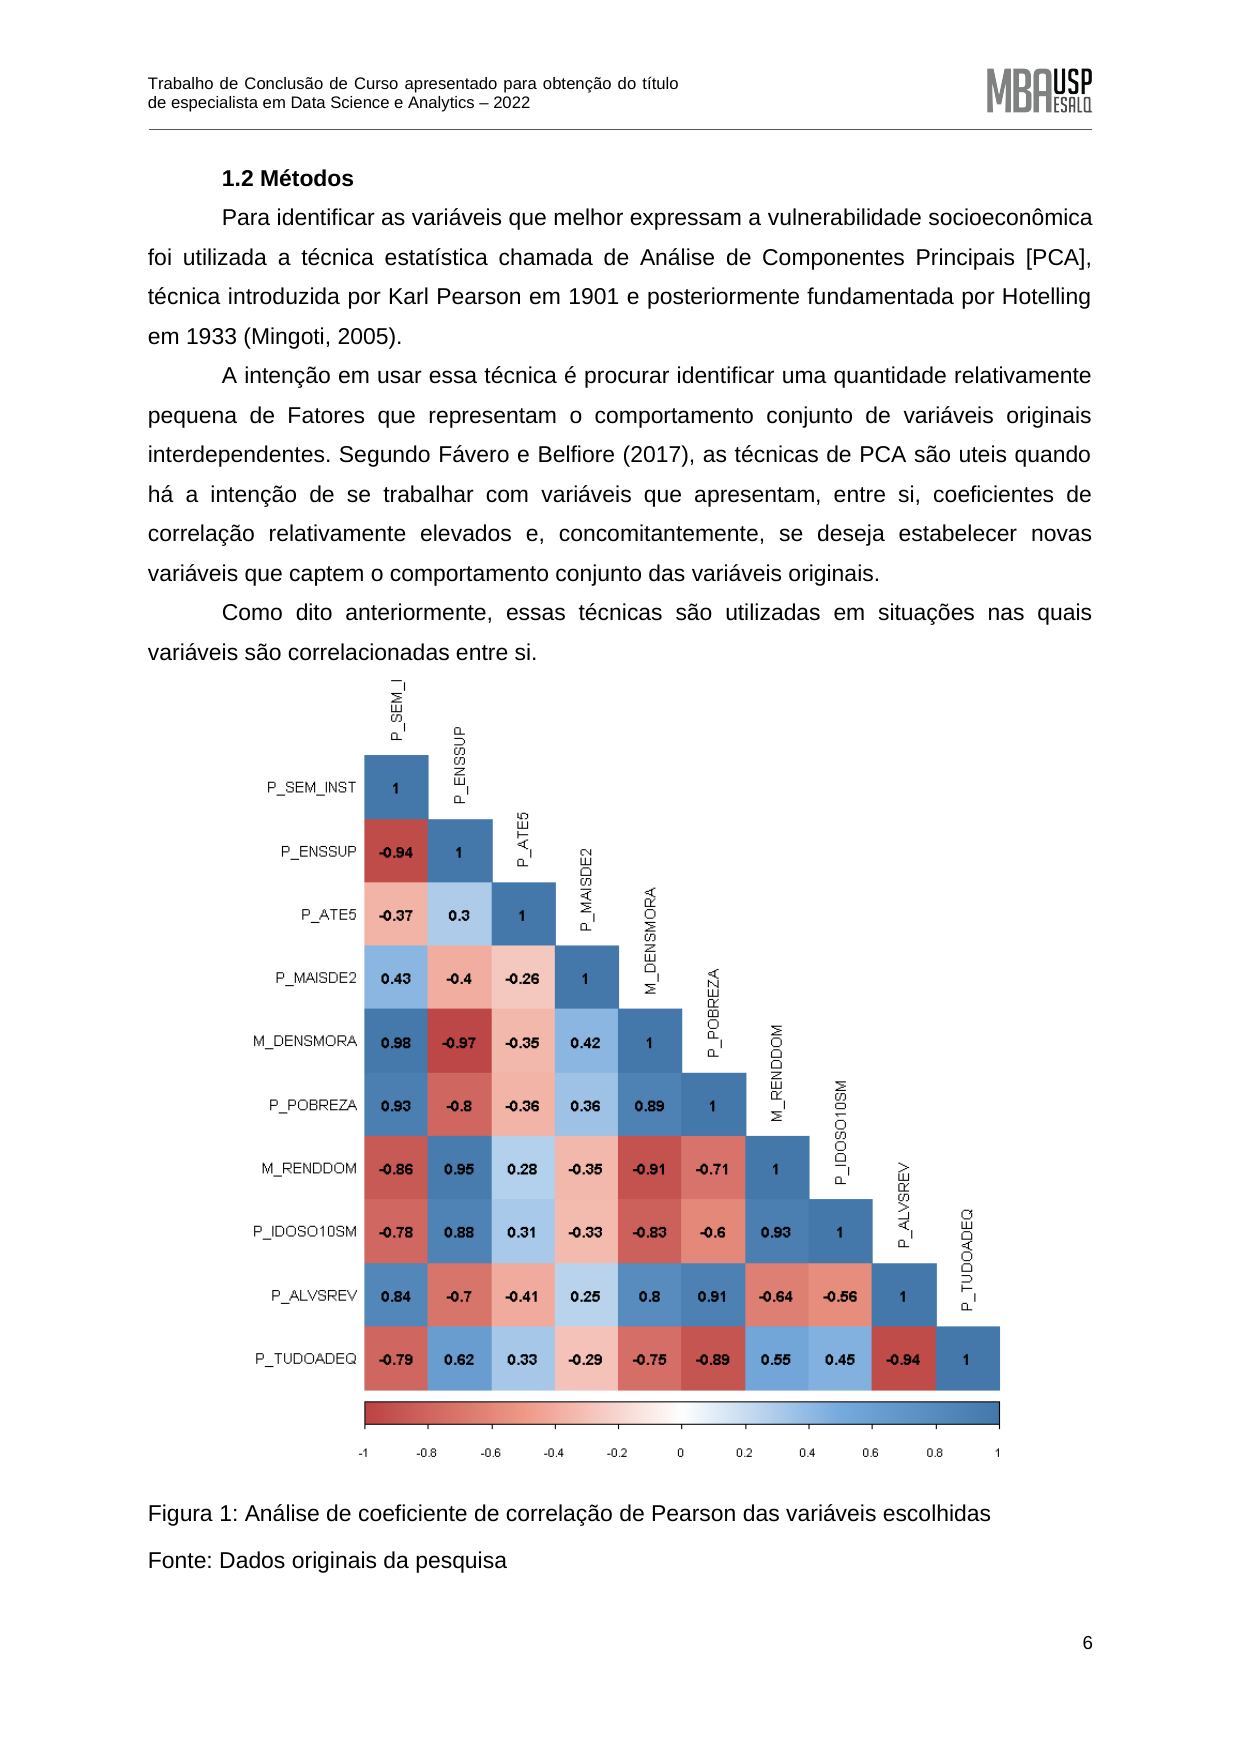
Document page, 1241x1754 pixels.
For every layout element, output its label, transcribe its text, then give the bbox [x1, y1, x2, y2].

picture [984, 67, 1095, 114]
text Como dito anteriormente, essas técnicas são utilizadas em situações nas quais variáveis são correlacionadas entre si. [148, 599, 1092, 665]
text A intenção em usar essa técnica é procurar identificar uma quantidade relativamente pequena de Fatores que representam o comportamento conjunto de variáveis originais interdependentes. Segundo Fávero e Belfiore (2017), as técnicas de PCA são uteis quando há a intenção de se trabalhar com variáveis que apresentam, entre si, coeficientes de correlação relativamente elevados e, concomitantemente, se deseja estabelecer novas variáveis que captem o comportamento conjunto das variáveis originais. [148, 362, 1092, 586]
text Para identificar as variáveis que melhor expressam a vulnerabilidade socioeconômica foi utilizada a técnica estatística chamada de Análise de Componentes Principais [PCA], técnica introduzida por Karl Pearson em 1901 e posteriormente fundamentada por Hotelling em 1933 (Mingoti, 2005). [148, 204, 1092, 349]
picture [221, 678, 1167, 1488]
text Fonte: Dados originais da pesquisa [148, 1547, 1092, 1574]
text Figura 1: Análise de coeficiente de correlação de Pearson das variáveis escolhidas [148, 1500, 1092, 1527]
text 1.2 Métodos [148, 165, 1092, 191]
